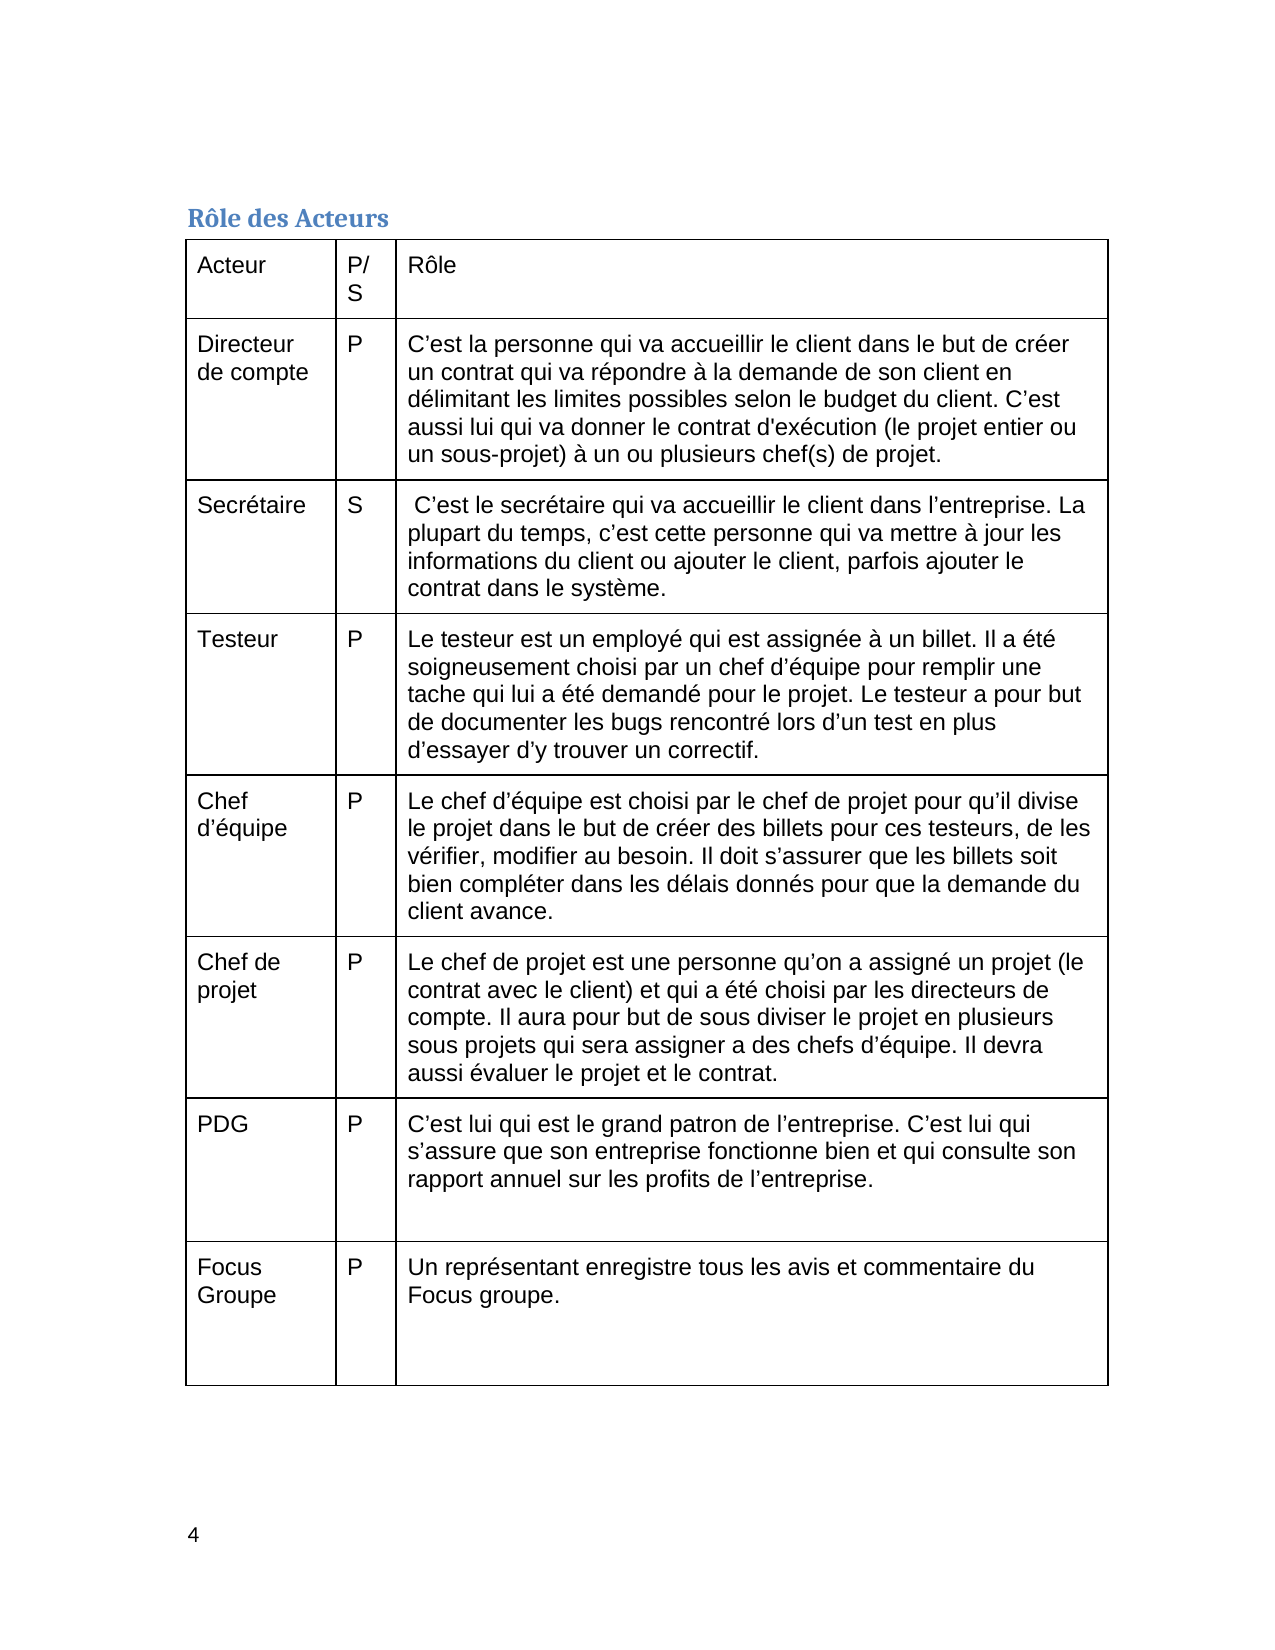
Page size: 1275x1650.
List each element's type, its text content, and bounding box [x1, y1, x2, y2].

table_cell Chef de projet [187, 937, 335, 1097]
table_cell P [337, 1099, 395, 1241]
table_cell P [337, 776, 395, 936]
table_cell C’est lui qui est le grand patron de l’entreprise. C’est lui qui s’assure que son entreprise fonctionne bien et qui consulte son rapport annuel sur les profits de l’entreprise. [397, 1099, 1107, 1241]
table_cell Le testeur est un employé qui est assignée à un billet. Il a été soigneusement choisi par un chef d’équipe pour remplir une tache qui lui a été demandé pour le projet. Le testeur a pour but de documenter les bugs rencontré lors d’un test en plus d’essayer d’y trouver un correctif. [397, 614, 1107, 774]
table_cell Focus Groupe [187, 1242, 335, 1384]
table_cell PDG [187, 1099, 335, 1241]
subtitle Rôle des Acteurs [187, 203, 1087, 234]
table_cell Directeur de compte [187, 319, 335, 479]
table_cell Le chef de projet est une personne qu’on a assigné un projet (le contrat avec le client) et qui a été choisi par les directeurs de compte. Il aura pour but de sous diviser le projet en plusieurs sous projets qui sera assigner a des chefs d’équipe. Il devra aussi évaluer le projet et le contrat. [397, 937, 1107, 1097]
table_header Acteur [187, 240, 335, 317]
table_header P/S [337, 240, 395, 317]
table_cell P [337, 1242, 395, 1384]
table_cell Un représentant enregistre tous les avis et commentaire du Focus groupe. [397, 1242, 1107, 1384]
table_cell C’est le secrétaire qui va accueillir le client dans l’entreprise. La plupart du temps, c’est cette personne qui va mettre à jour les informations du client ou ajouter le client, parfois ajouter le contrat dans le système. [397, 481, 1107, 613]
table_cell Chef d’équipe [187, 776, 335, 936]
table_cell P [337, 614, 395, 774]
table_cell Secrétaire [187, 481, 335, 613]
table_cell Testeur [187, 614, 335, 774]
table_cell P [337, 937, 395, 1097]
table_cell P [337, 319, 395, 479]
table_cell Le chef d’équipe est choisi par le chef de projet pour qu’il divise le projet dans le but de créer des billets pour ces testeurs, de les vérifier, modifier au besoin. Il doit s’assurer que les billets soit bien compléter dans les délais donnés pour que la demande du client avance. [397, 776, 1107, 936]
table_header Rôle [397, 240, 1107, 317]
table_cell C’est la personne qui va accueillir le client dans le but de créer un contrat qui va répondre à la demande de son client en délimitant les limites possibles selon le budget du client. C’est aussi lui qui va donner le contrat d'exécution (le projet entier ou un sous-projet) à un ou plusieurs chef(s) de projet. [397, 319, 1107, 479]
table_cell S [337, 481, 395, 613]
